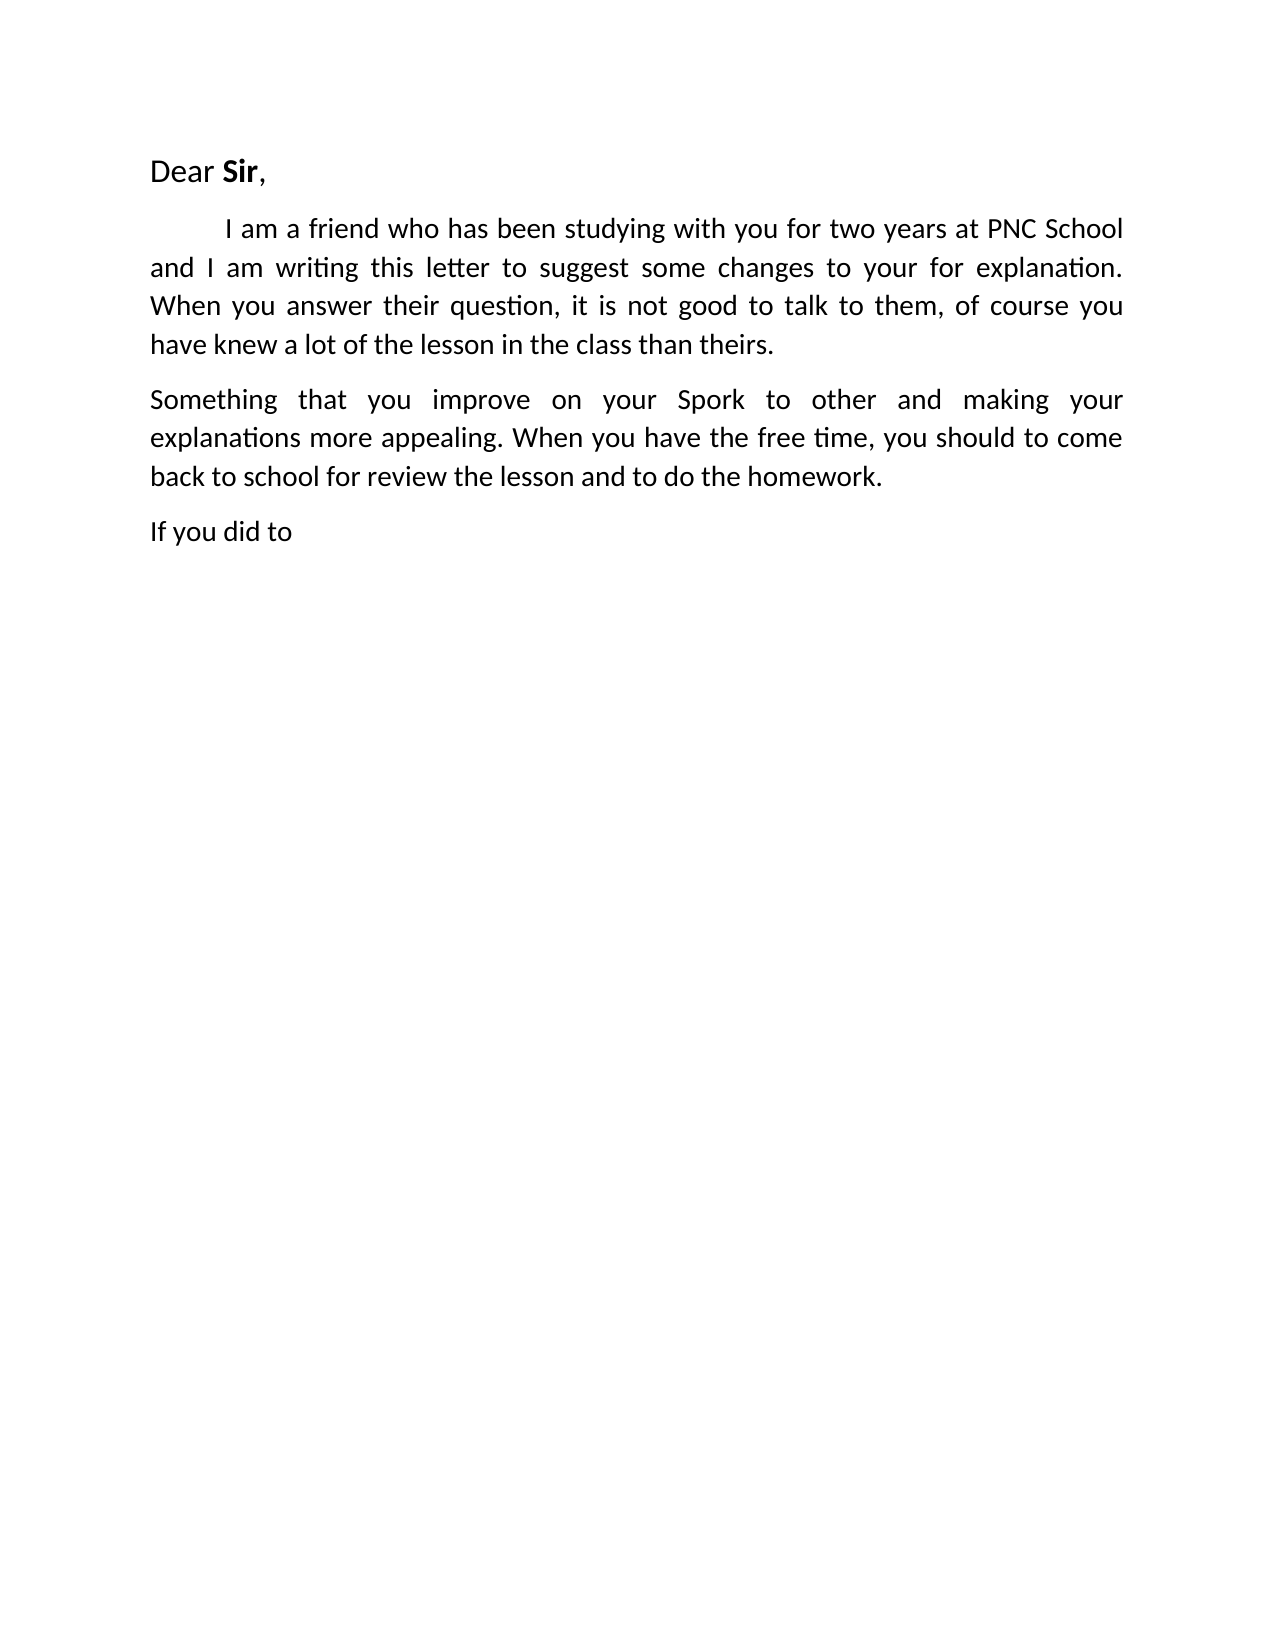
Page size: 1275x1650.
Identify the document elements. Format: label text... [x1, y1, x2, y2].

text Dear Sir, [150, 150, 1125, 191]
text Something that you improve on your Spork to other and making your explanations more appealing. When you have the free time, you should to come back to school for review the lesson and to do the homework. [150, 381, 1125, 493]
text If you did to [150, 513, 1125, 549]
text I am a friend who has been studying with you for two years at PNC School and I am writing this letter to suggest some changes to your for explanation. When you answer their question, it is not good to talk to them, of course you have knew a lot of the lesson in the class than theirs. [150, 211, 1125, 362]
